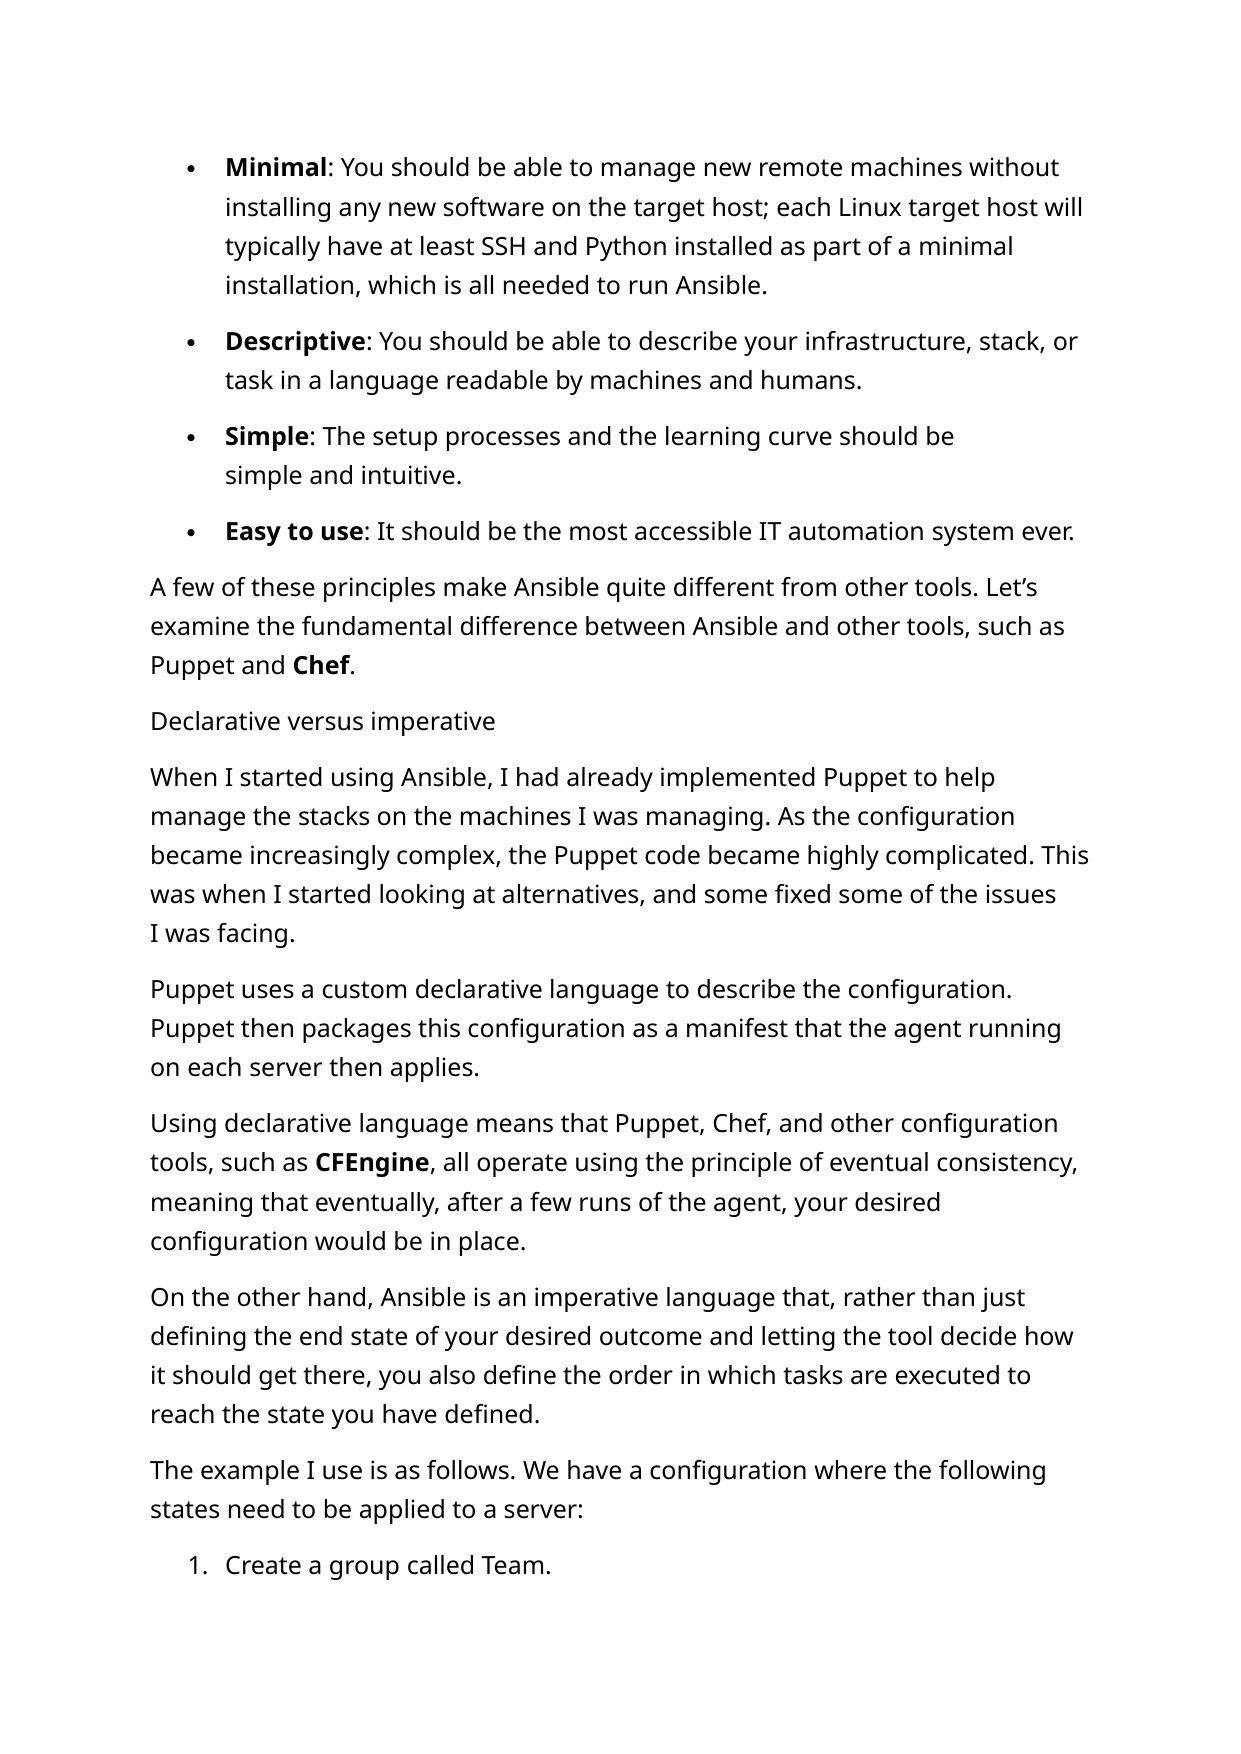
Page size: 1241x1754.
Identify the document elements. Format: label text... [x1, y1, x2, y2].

list Create a group called Team. [187, 1547, 1090, 1582]
text On the other hand, Ansible is an imperative language that, rather than just defining the end state of your desired outcome and letting the tool decide how it should get there, you also define the order in which tasks are executed to reach the state you have defined. [150, 1279, 1090, 1431]
text The example I use is as follows. We have a configuration where the following states need to be applied to a server: [150, 1452, 1090, 1526]
text Using declarative language means that Puppet, Chef, and other configuration tools, such as CFEngine, all operate using the principle of eventual consistency, meaning that eventually, after a few runs of the agent, your desired configuration would be in place. [150, 1106, 1090, 1257]
list Minimal: You should be able to manage new remote machines without installing any new software on the target host; each Linux target host will typically have at least SSH and Python installed as part of a minimal installation, which is all needed to run Ansible. [187, 150, 1090, 302]
list Descriptive: You should be able to describe your infrastructure, stack, or task in a language readable by machines and humans. [187, 323, 1090, 397]
text Puppet uses a custom declarative language to describe the configuration. Puppet then packages this configuration as a manifest that the agent running on each server then applies. [150, 972, 1090, 1084]
text When I started using Ansible, I had already implemented Puppet to help manage the stacks on the machines I was managing. As the configuration became increasingly complex, the Puppet code became highly complicated. This was when I started looking at alternatives, and some fixed some of the issues I was facing. [150, 759, 1090, 950]
text Declarative versus imperative [150, 703, 1090, 737]
list Easy to use: It should be the most accessible IT automation system ever. [187, 513, 1090, 547]
text A few of these principles make Ansible quite different from other tools. Let’s examine the fundamental difference between Ansible and other tools, such as Puppet and Chef. [150, 569, 1090, 682]
list Simple: The setup processes and the learning curve should be simple and intuitive. [187, 418, 1090, 492]
